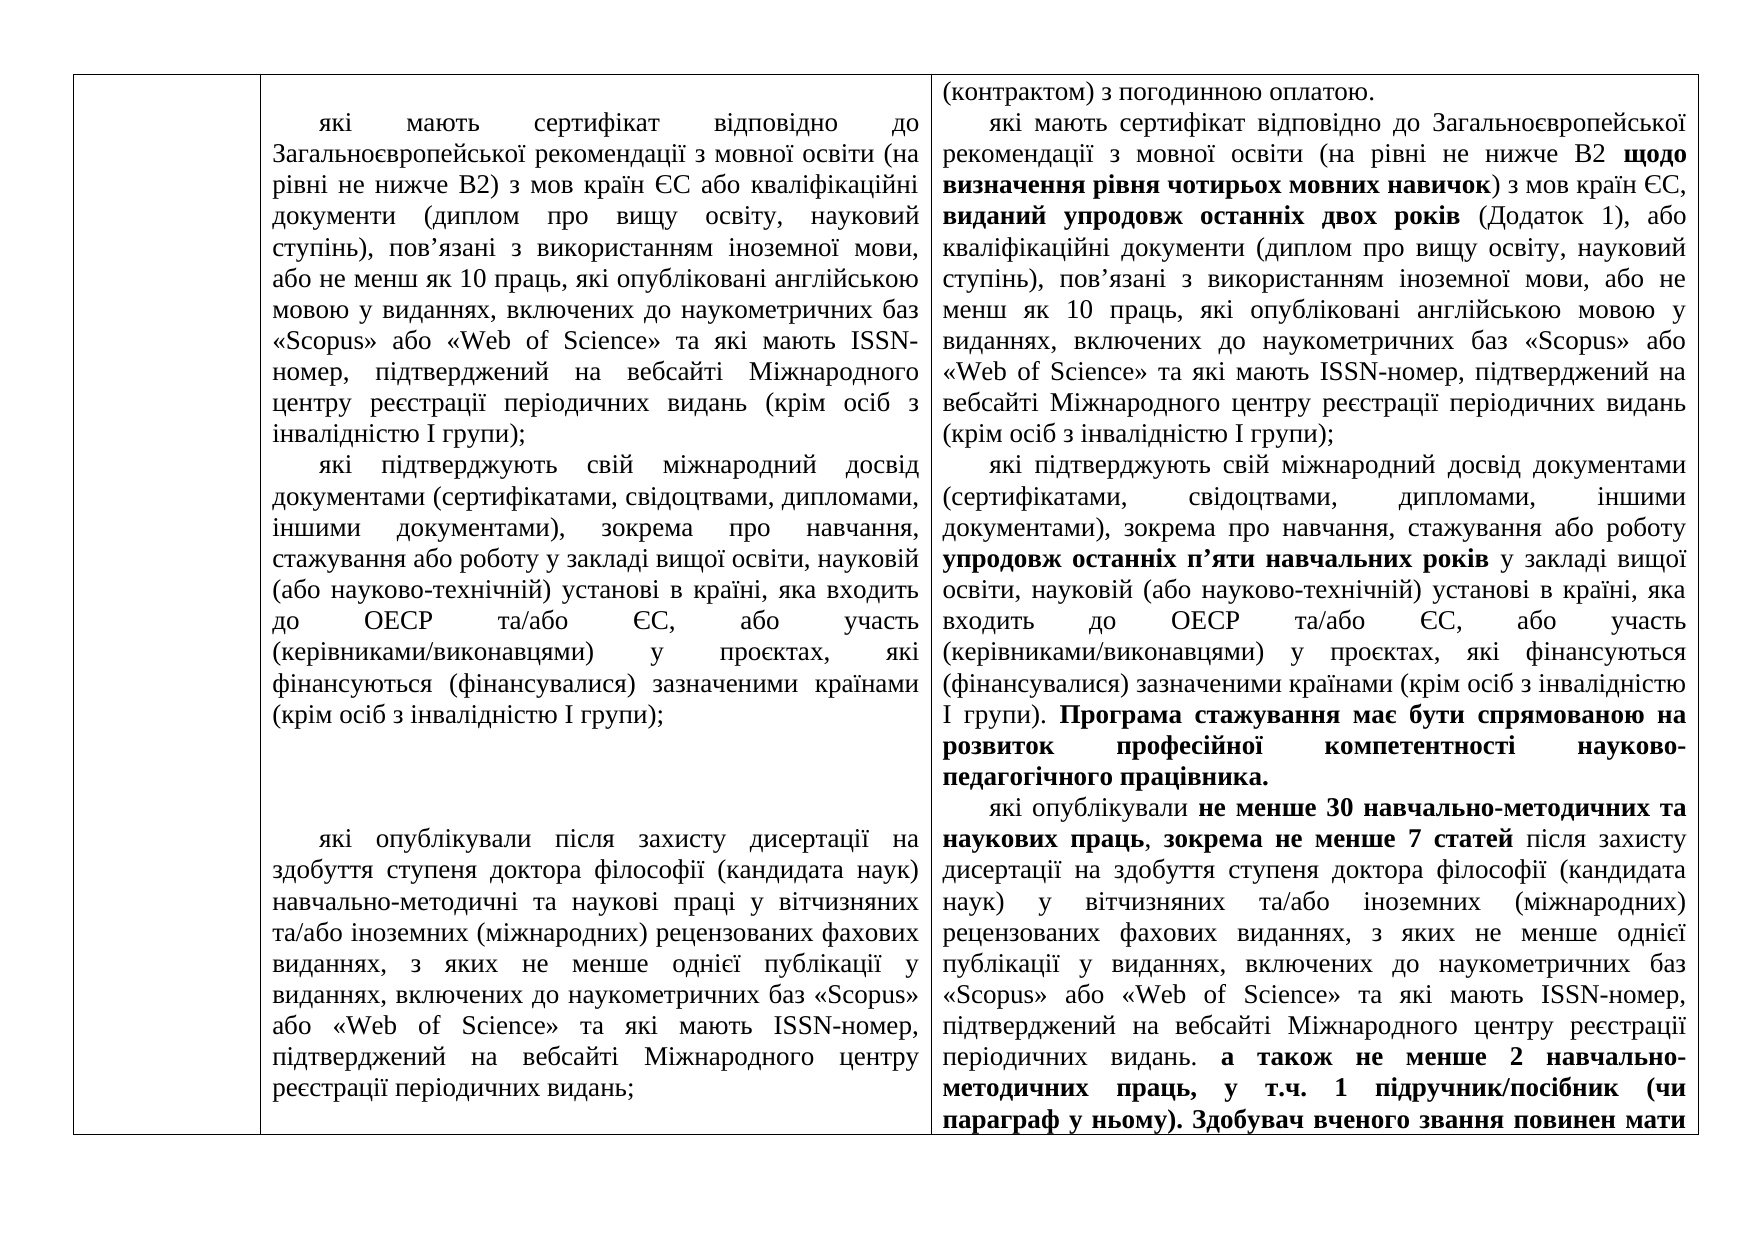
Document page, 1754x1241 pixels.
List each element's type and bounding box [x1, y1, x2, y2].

table_cell [74, 75, 260, 1134]
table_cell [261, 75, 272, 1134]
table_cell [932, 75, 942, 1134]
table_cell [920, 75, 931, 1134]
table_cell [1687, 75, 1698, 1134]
